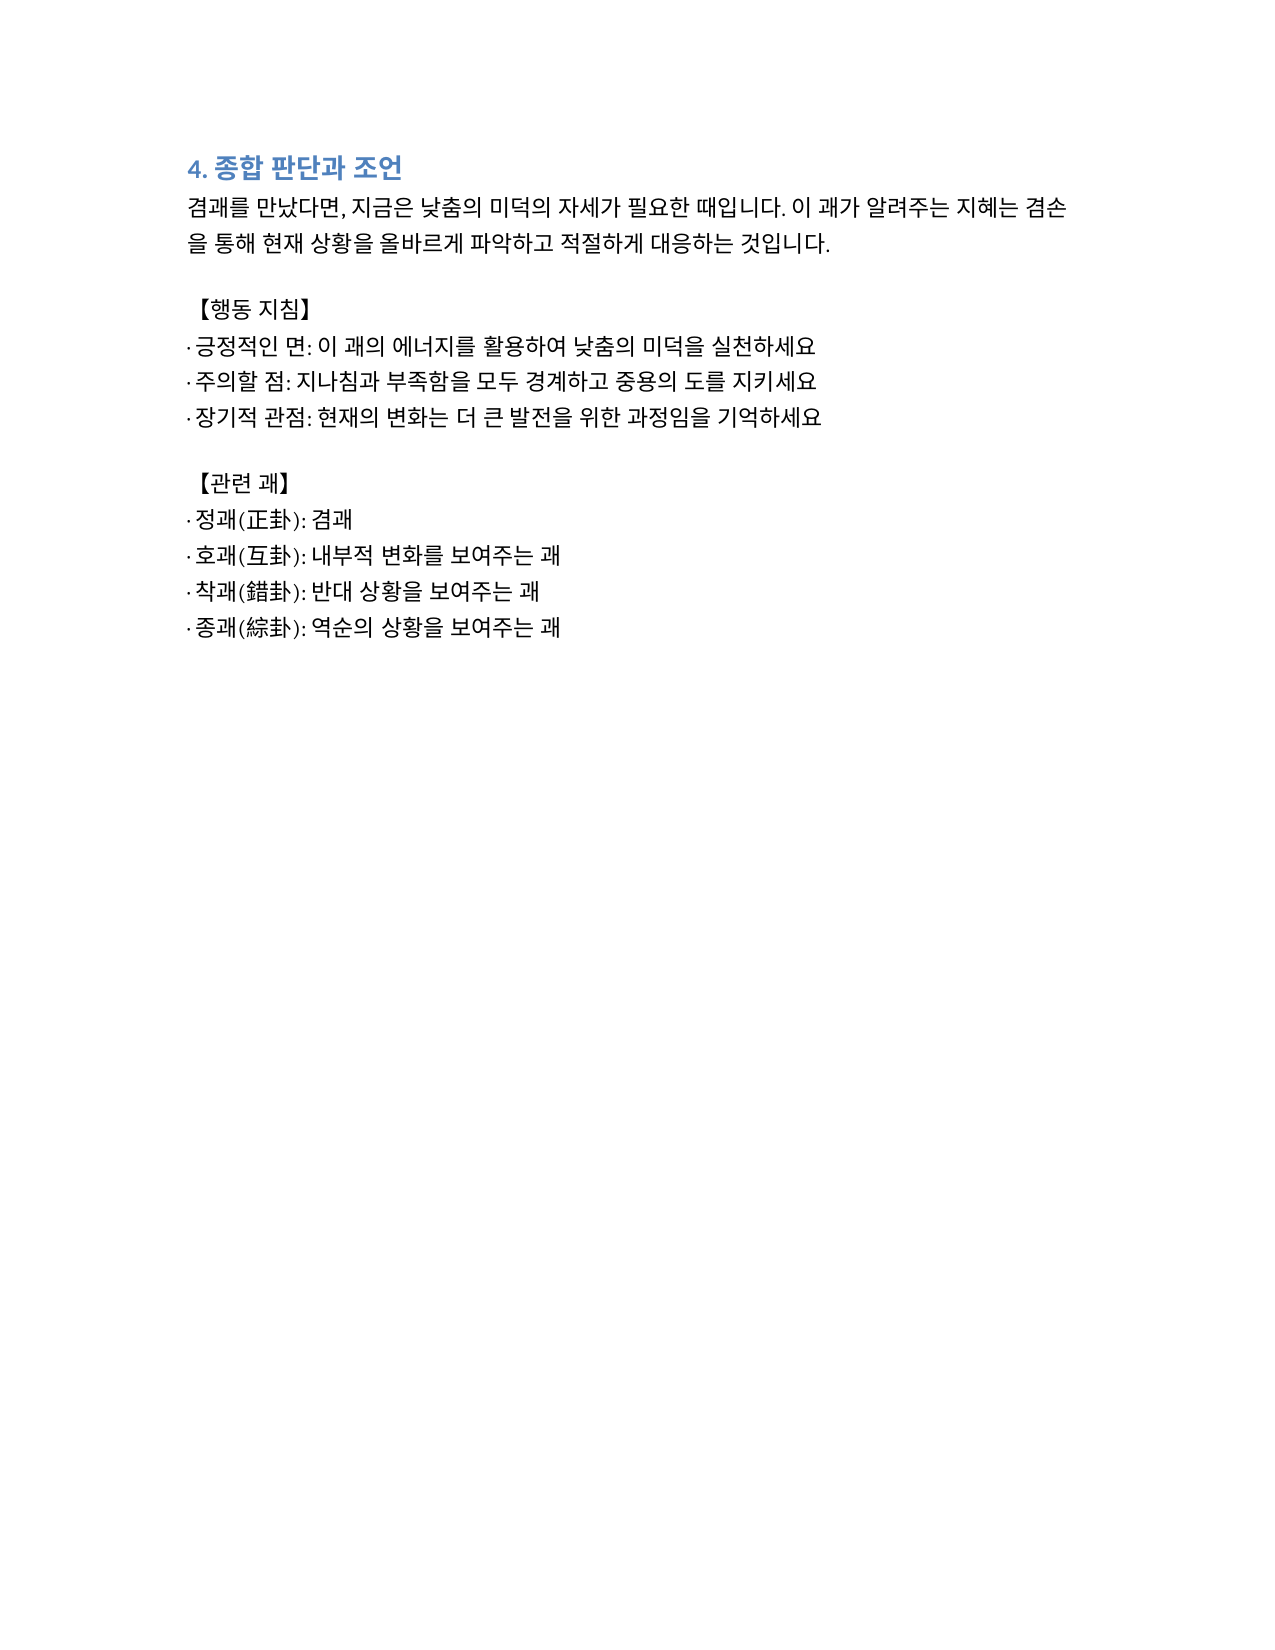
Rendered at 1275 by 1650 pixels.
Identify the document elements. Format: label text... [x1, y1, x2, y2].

subtitle 4. 종합 판단과 조언 [187, 150, 1087, 187]
text 겸괘를 만났다면, 지금은 낮춤의 미덕의 자세가 필요한 때입니다. 이 괘가 알려주는 지혜는 겸손을 통해 현재 상황을 올바르게 파악하고 적절하게 대응하는 것입니다. 【행동 지침】 · 긍정적인 면: 이 괘의 에너지를 활용하여 낮춤의 미덕을 실천하세요 · 주의할 점: 지나침과 부족함을 모두 경계하고 중용의 도를 지키세요 · 장기적 관점: 현재의 변화는 더 큰 발전을 위한 과정임을 기억하세요 【관련 괘】 · 정괘(正卦): 겸괘 · 호괘(互卦): 내부적 변화를 보여주는 괘 · 착괘(錯卦): 반대 상황을 보여주는 괘 · 종괘(綜卦): 역순의 상황을 보여주는 괘 [187, 192, 1087, 643]
